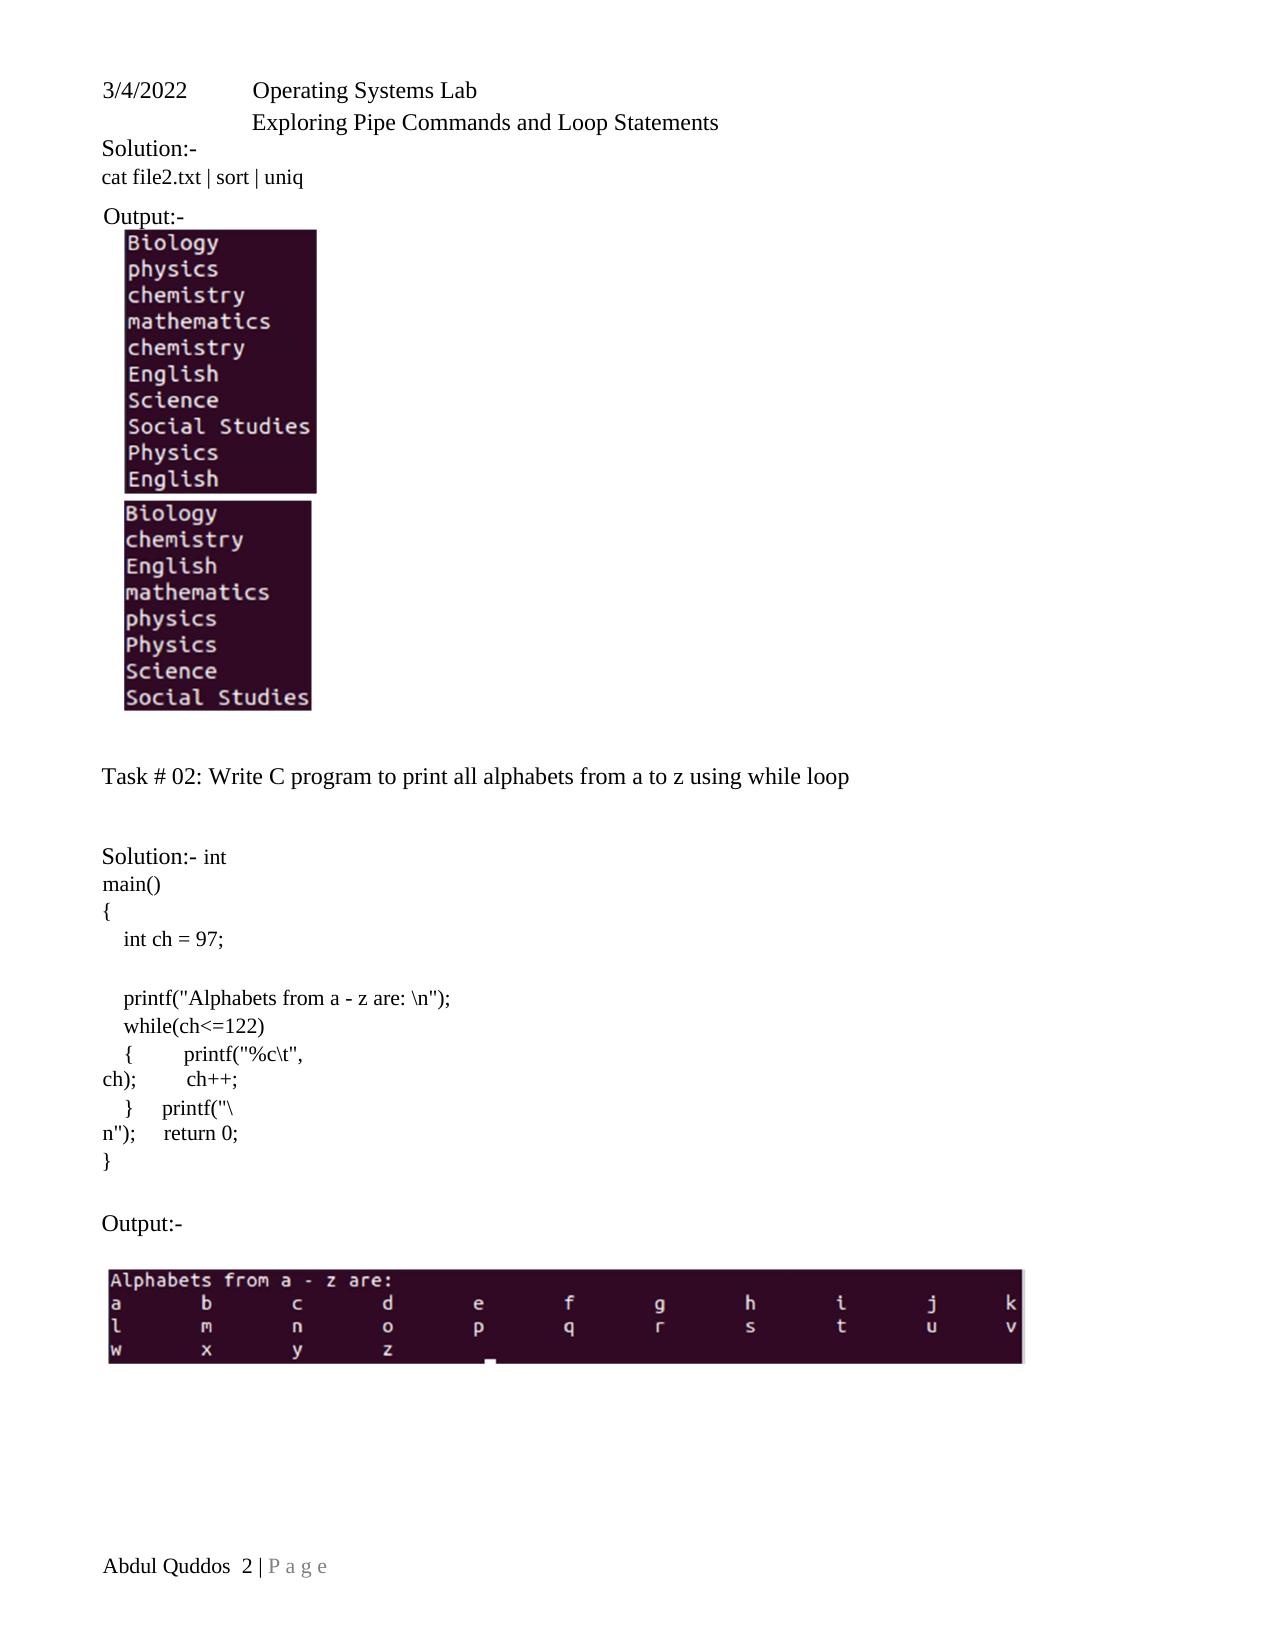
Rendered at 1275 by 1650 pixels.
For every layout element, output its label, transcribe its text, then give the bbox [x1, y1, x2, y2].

text Solution:- int main() [101, 844, 230, 896]
text } [101, 1150, 1147, 1174]
text } printf("\n"); return 0; [101, 1096, 241, 1146]
picture [107, 1268, 1026, 1364]
text while(ch<=122) [101, 1014, 1147, 1038]
text int ch = 97; [101, 927, 1147, 951]
text Solution:- [101, 136, 1145, 162]
text cat file2.txt | sort | uniq [101, 166, 1147, 189]
text { printf("%c\t", ch); ch++; [101, 1042, 317, 1092]
picture [124, 229, 317, 494]
text printf("Alphabets from a - z are: \n"); [101, 987, 1147, 1010]
picture [123, 499, 312, 711]
text Task # 02: Write C program to print all alphabets from a to z using while loop [101, 764, 1145, 790]
text { [101, 900, 1147, 923]
text Output:- [101, 1211, 1145, 1237]
